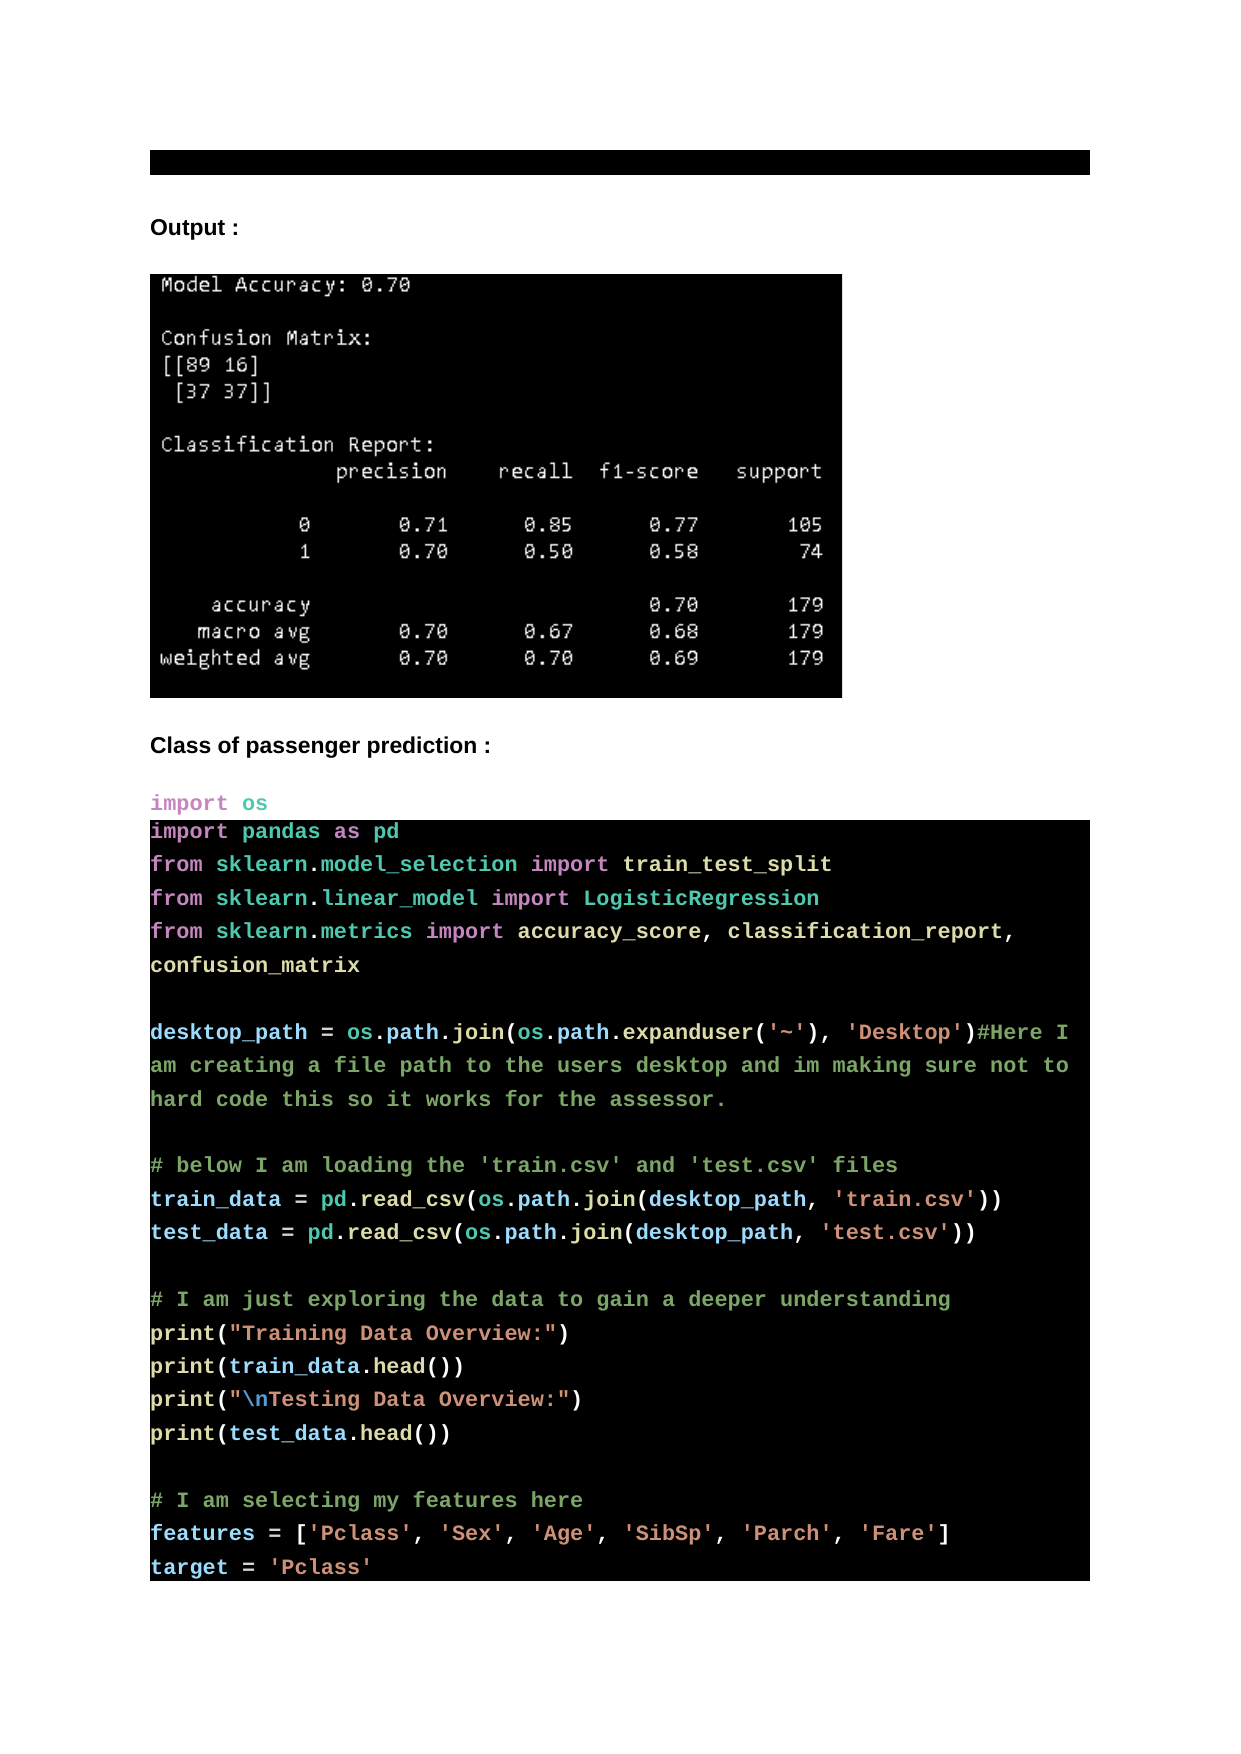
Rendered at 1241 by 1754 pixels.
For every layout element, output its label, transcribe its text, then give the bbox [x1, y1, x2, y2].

text target = 'Pclass' [150, 1556, 1090, 1581]
text features = ['Pclass', 'Sex', 'Age', 'SibSp', 'Parch', 'Fare'] [150, 1522, 1090, 1547]
text test_data = pd.read_csv(os.path.join(desktop_path, 'test.csv')) [150, 1221, 1090, 1246]
text from sklearn.linear_model import LogisticRegression [150, 887, 1090, 912]
text # I am selecting my features here [150, 1489, 1090, 1514]
text desktop_path = os.path.join(os.path.expanduser('~'), 'Desktop')#Here I am creating a file path to the users desktop and im making sure not to hard code this so it works for the assessor. [150, 1021, 1090, 1112]
text train_data = pd.read_csv(os.path.join(desktop_path, 'train.csv')) [150, 1188, 1090, 1213]
text import pandas as pd [150, 820, 1090, 845]
text # below I am loading the 'train.csv' and 'test.csv' files [150, 1154, 1090, 1179]
text print(train_data.head()) [150, 1355, 1090, 1380]
picture [150, 274, 843, 698]
text from sklearn.model_selection import train_test_split [150, 854, 1090, 878]
text # I am just exploring the data to gain a deeper understanding [150, 1288, 1090, 1313]
text from sklearn.metrics import accuracy_score, classification_report, confusion_matrix [150, 921, 1090, 979]
text Output : [150, 214, 1090, 240]
text print("Training Data Overview:") [150, 1322, 1090, 1347]
text print(test_data.head()) [150, 1422, 1090, 1447]
text Class of passenger prediction : import os [150, 732, 1090, 817]
text print("\nTesting Data Overview:") [150, 1389, 1090, 1413]
